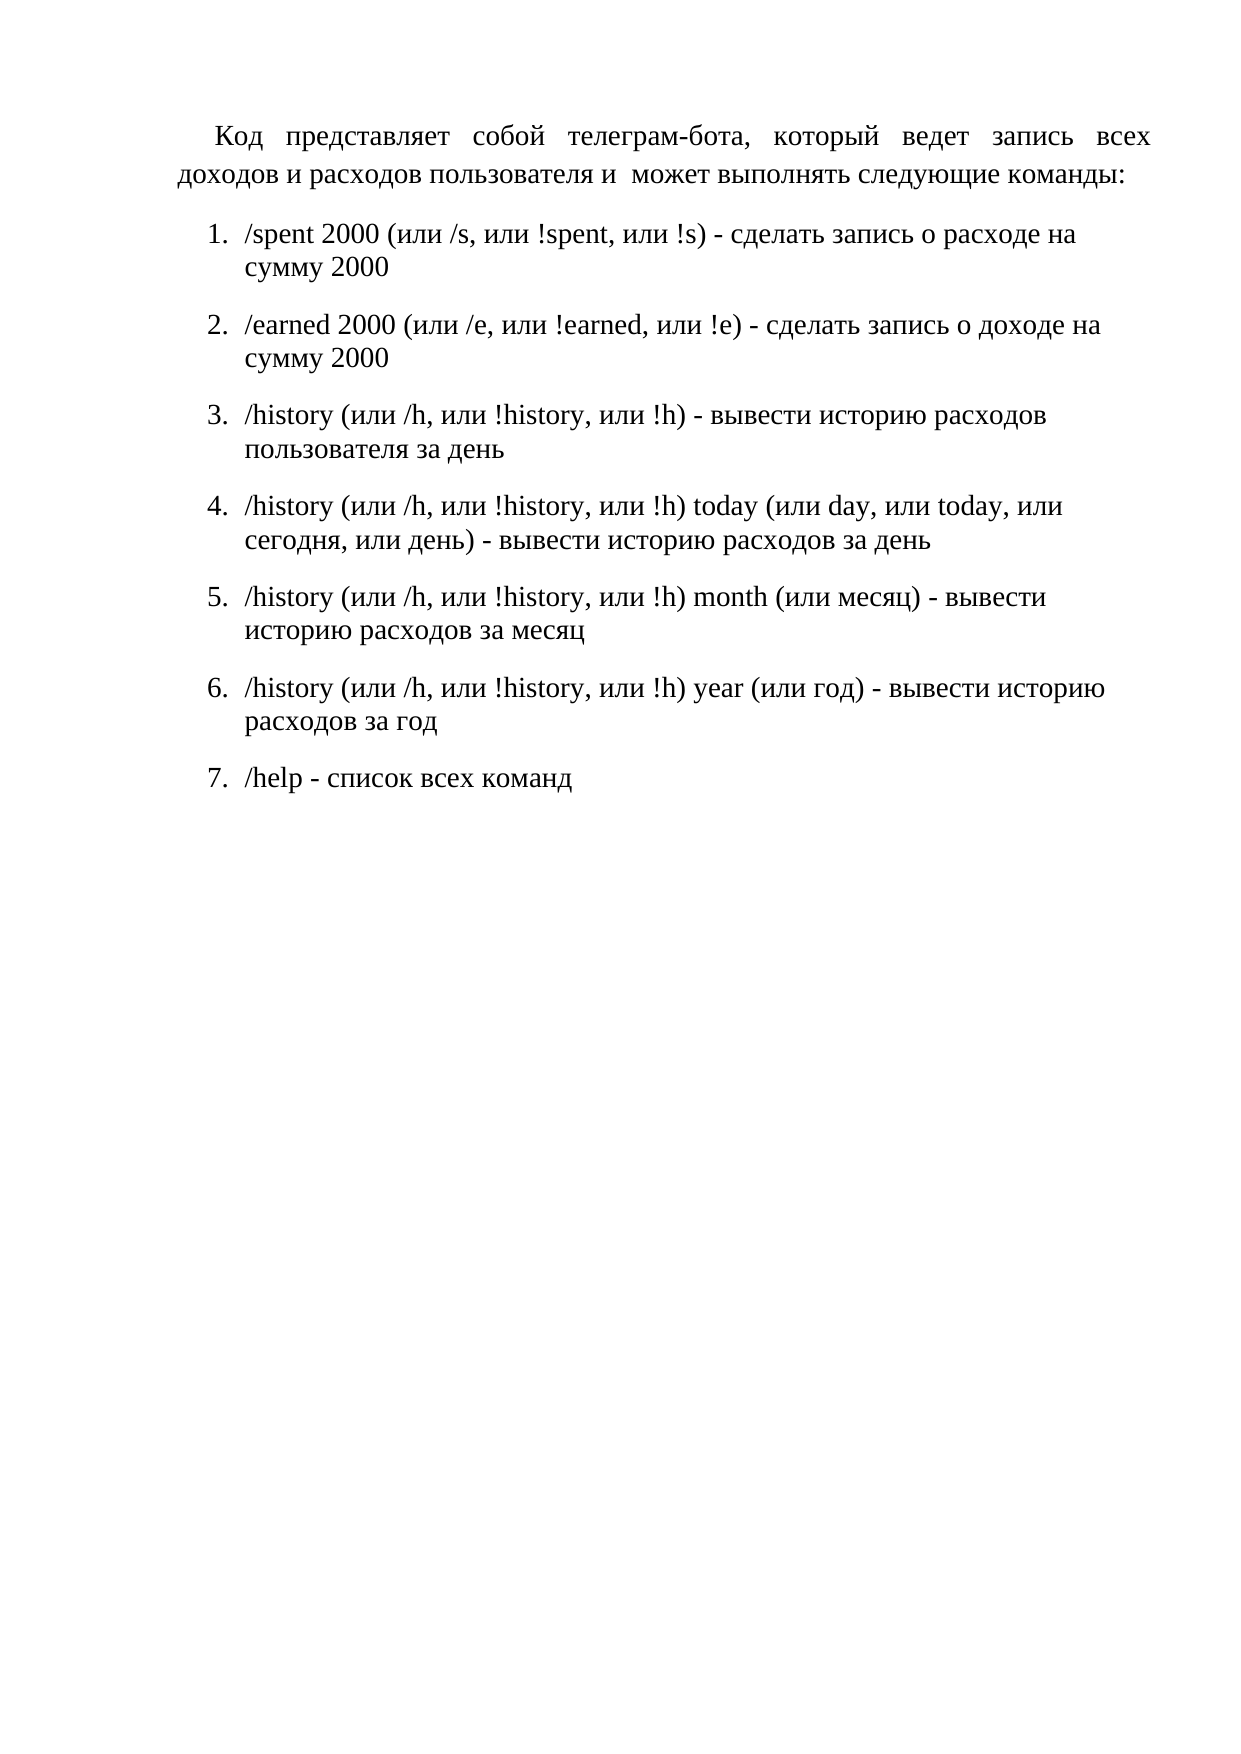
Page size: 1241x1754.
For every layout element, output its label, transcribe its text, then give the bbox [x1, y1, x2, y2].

text Код представляет собой телеграм-бота, который ведет запись всех доходов и расходов пользователя и может выполнять следующие команды: [177, 118, 1152, 190]
list /spent 2000 (или /s, или !spent, или !s) - сделать запись о расходе на сумму 2000 [207, 216, 1152, 307]
list /history (или /h, или !history, или !h) year (или год) - вывести историю расходов за год [207, 670, 1152, 760]
list /earned 2000 (или /e, или !earned, или !e) - сделать запись о доходе на сумму 2000 [207, 307, 1152, 397]
list /history (или /h, или !history, или !h) today (или day, или today, или сегодня, или день) - вывести историю расходов за день [207, 488, 1152, 579]
list /history (или /h, или !history, или !h) month (или месяц) - вывести историю расходов за месяц [207, 579, 1152, 670]
list /history (или /h, или !history, или !h) - вывести историю расходов пользователя за день [207, 397, 1152, 488]
list /help - список всех команд [207, 760, 1152, 794]
